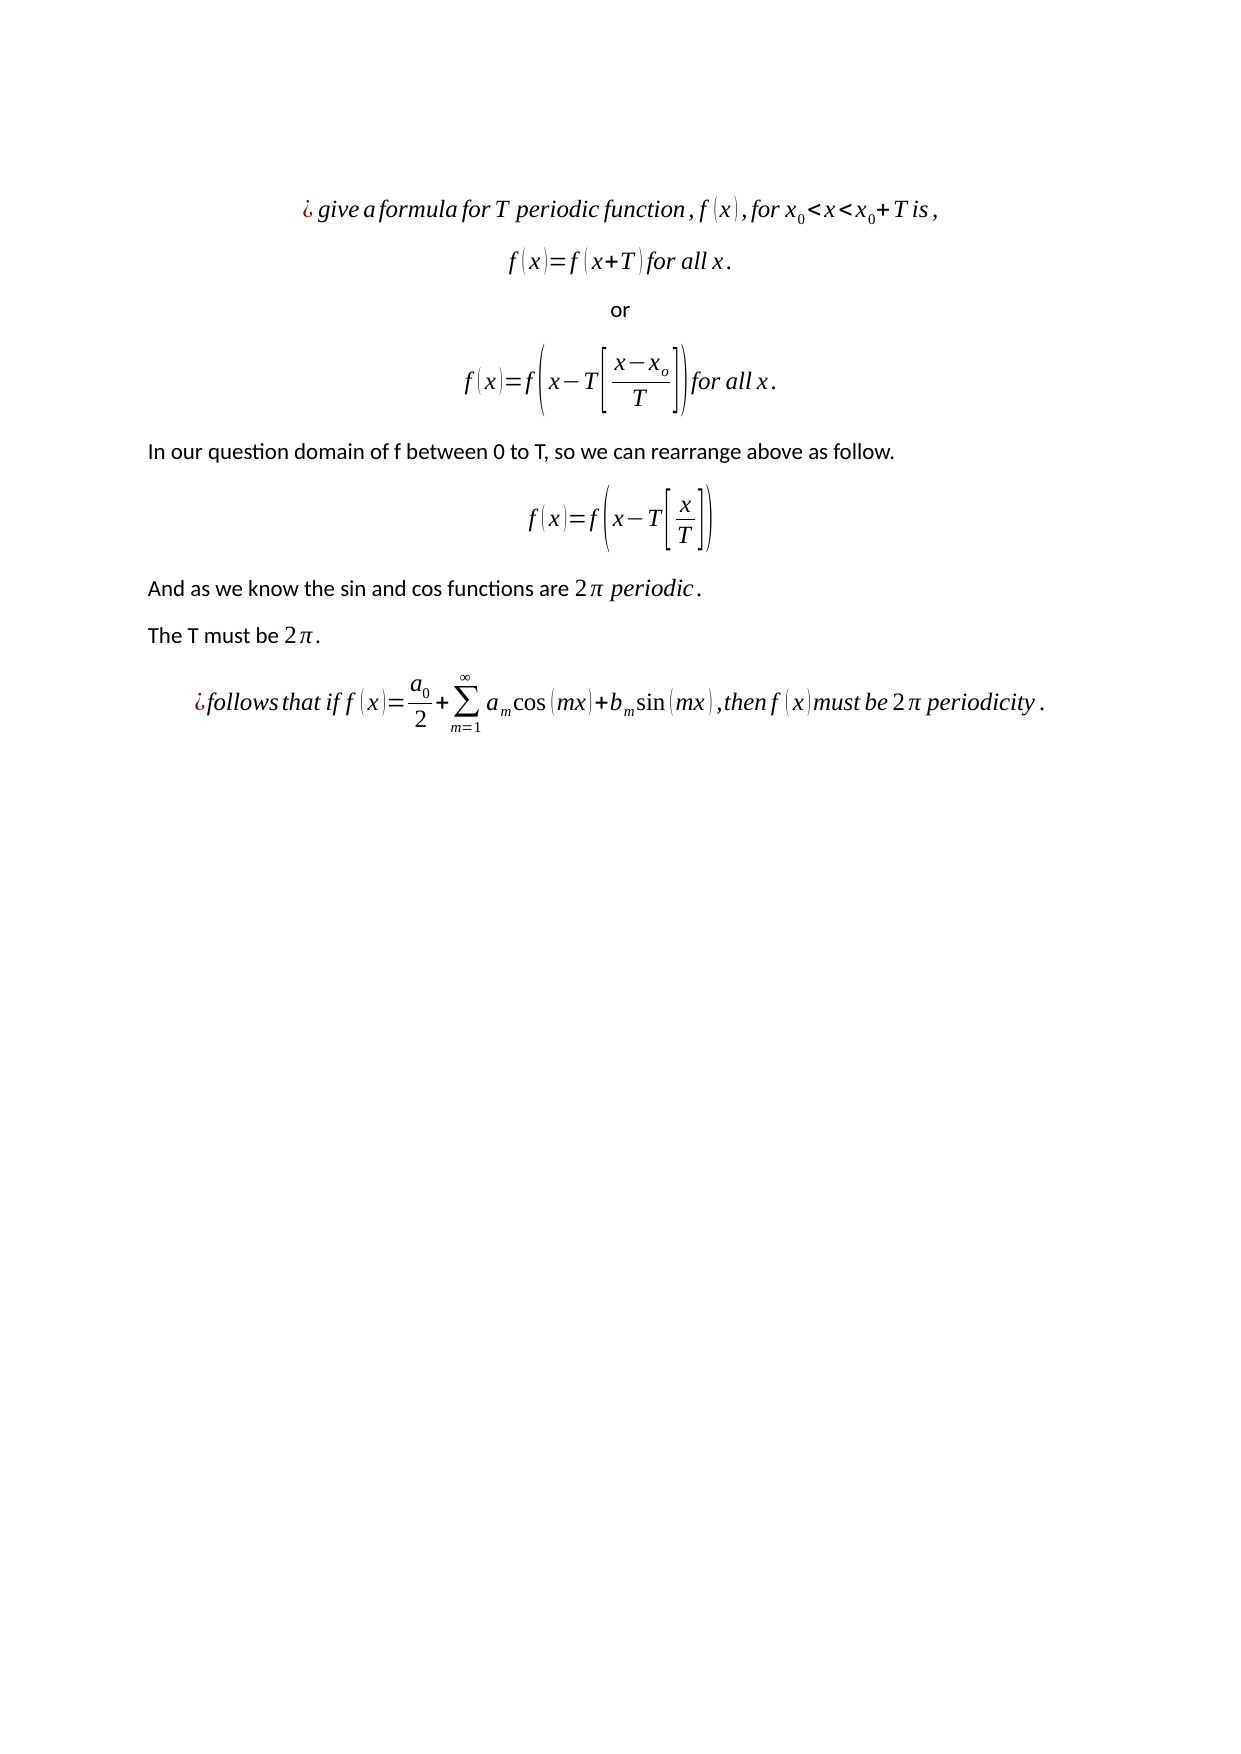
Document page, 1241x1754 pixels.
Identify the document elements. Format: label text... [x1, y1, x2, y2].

text And as we know the sin and cos functions are [148, 574, 1093, 602]
text or [148, 296, 1093, 324]
text The T must be . [148, 621, 1093, 649]
text In our question domain of f between 0 to T, so we can rearrange above as follow. [148, 437, 1093, 465]
